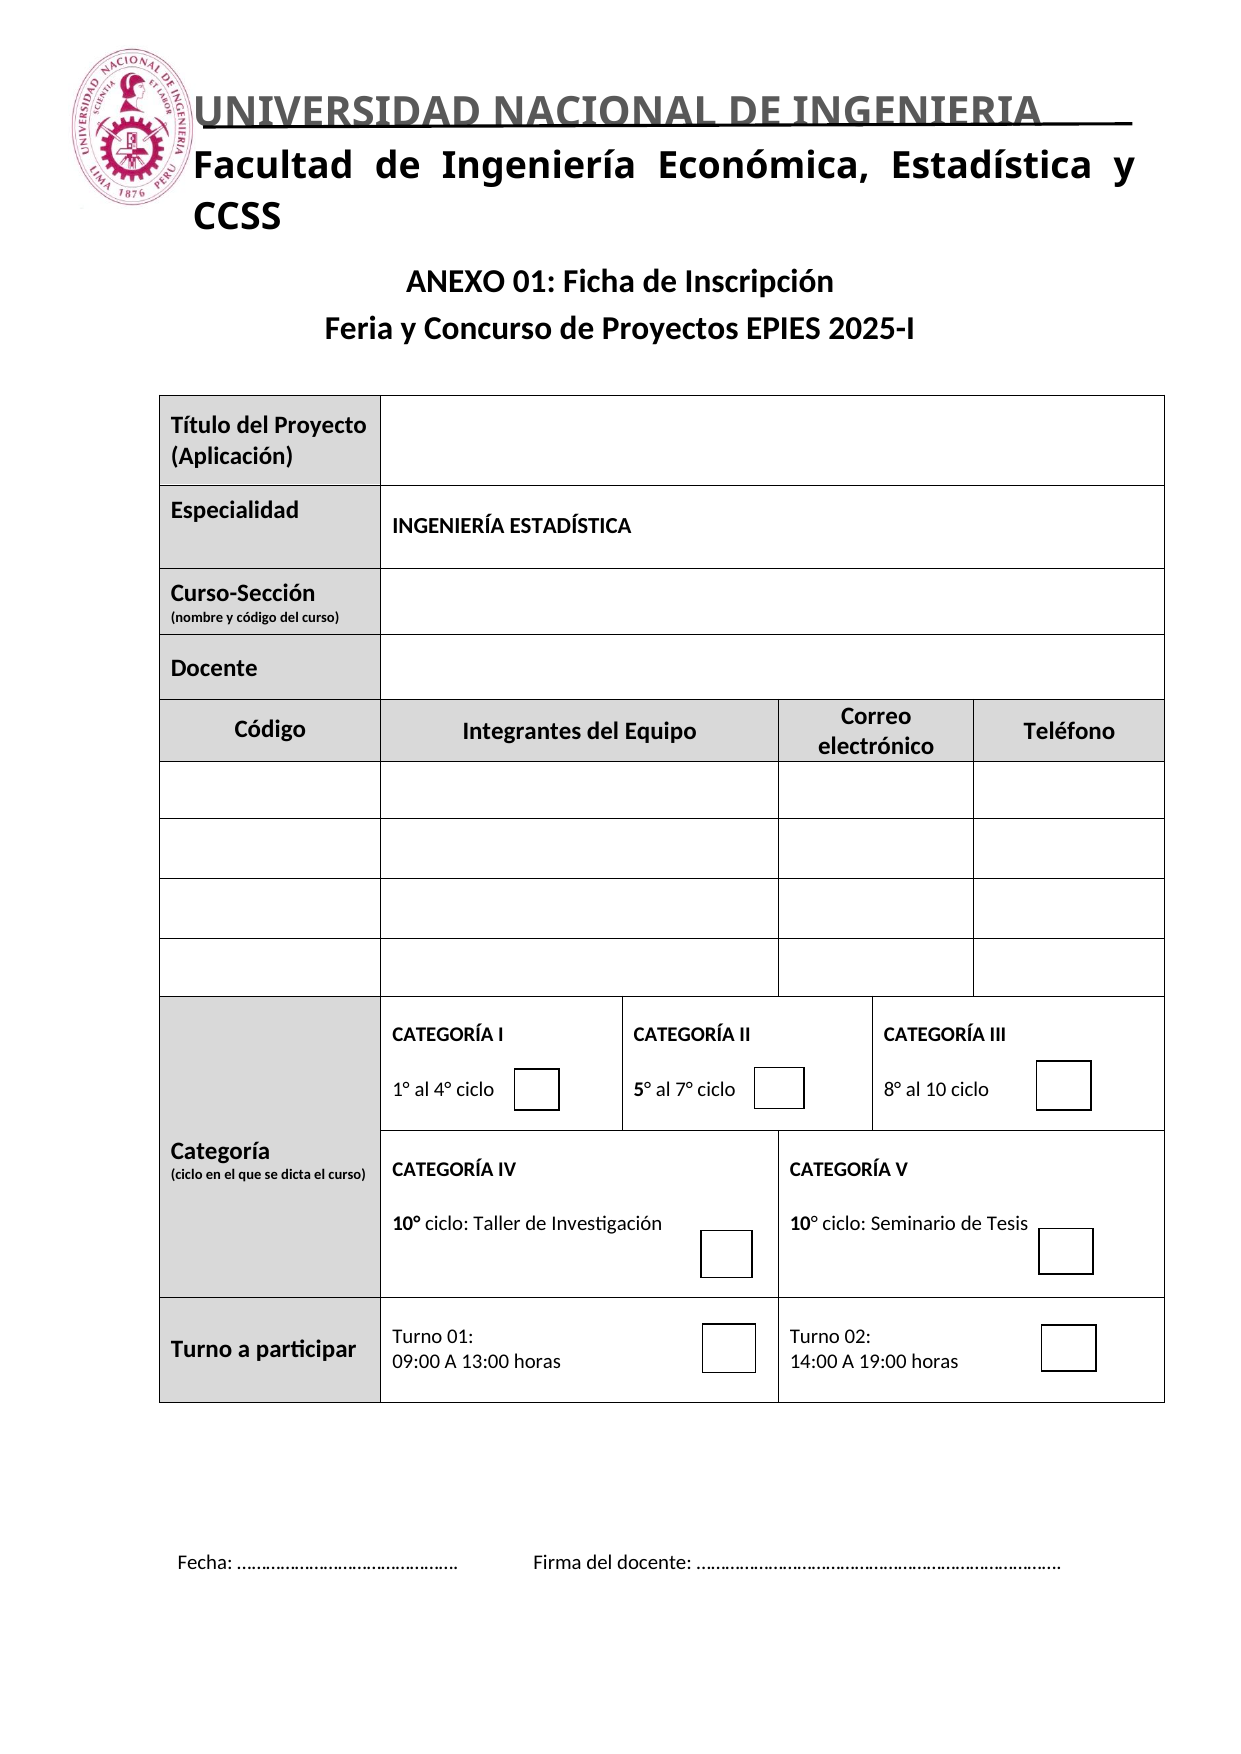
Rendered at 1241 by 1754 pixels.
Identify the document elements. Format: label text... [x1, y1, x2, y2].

table_cell [160, 762, 380, 818]
table_cell [779, 939, 973, 996]
table_cell [381, 569, 1164, 634]
table_cell [779, 879, 973, 938]
text ANEXO 01: Ficha de Inscripción [177, 260, 1063, 301]
text Feria y Concurso de Proyectos EPIES 2025-I [177, 307, 1063, 347]
table_cell Integrantes del Equipo [381, 700, 778, 761]
table_cell CATEGORÍA V 10° ciclo: Seminario de Tesis [779, 1131, 1164, 1297]
table_cell [974, 879, 1164, 938]
picture [68, 45, 196, 209]
table_cell [779, 819, 973, 877]
table_cell Teléfono [974, 700, 1164, 761]
table_cell [381, 762, 778, 818]
table_cell CATEGORÍA I 1° al 4° ciclo [381, 997, 622, 1130]
table_cell [974, 762, 1164, 818]
table_cell [160, 879, 380, 938]
table_cell [381, 635, 1164, 699]
table_cell CATEGORÍA II 5° al 7° ciclo [623, 997, 872, 1130]
table_cell [381, 819, 778, 877]
table_cell Código [160, 700, 380, 761]
table_header [381, 396, 1164, 484]
table_cell INGENIERÍA ESTADÍSTICA [381, 486, 1164, 568]
table_header Título del Proyecto (Aplicación) [160, 396, 380, 484]
table_cell Turno 02: 14:00 A 19:00 horas [779, 1298, 1164, 1402]
table_cell Turno 01: 09:00 A 13:00 horas [381, 1298, 778, 1402]
table_cell Especialidad [160, 486, 380, 568]
text Fecha: ………………………………………. Firma del docente: …………………………………………………………………. [177, 1549, 1063, 1574]
table_cell Docente [160, 635, 380, 699]
table_cell Turno a participar [160, 1298, 380, 1402]
table_cell [381, 939, 778, 996]
table_cell CATEGORÍA IV 10° ciclo: Taller de Investigación [381, 1131, 778, 1297]
table_cell [381, 879, 778, 938]
table_cell [160, 819, 380, 877]
table_cell Curso-Sección (nombre y código del curso) [160, 569, 380, 634]
table_cell [974, 819, 1164, 877]
table_cell Correo electrónico [779, 700, 973, 761]
table_cell Categoría (ciclo en el que se dicta el curso) [160, 997, 380, 1297]
table_cell CATEGORÍA III 8° al 10 ciclo [873, 997, 1164, 1130]
table_cell [779, 762, 973, 818]
table_cell [160, 939, 380, 996]
table_cell [974, 939, 1164, 996]
